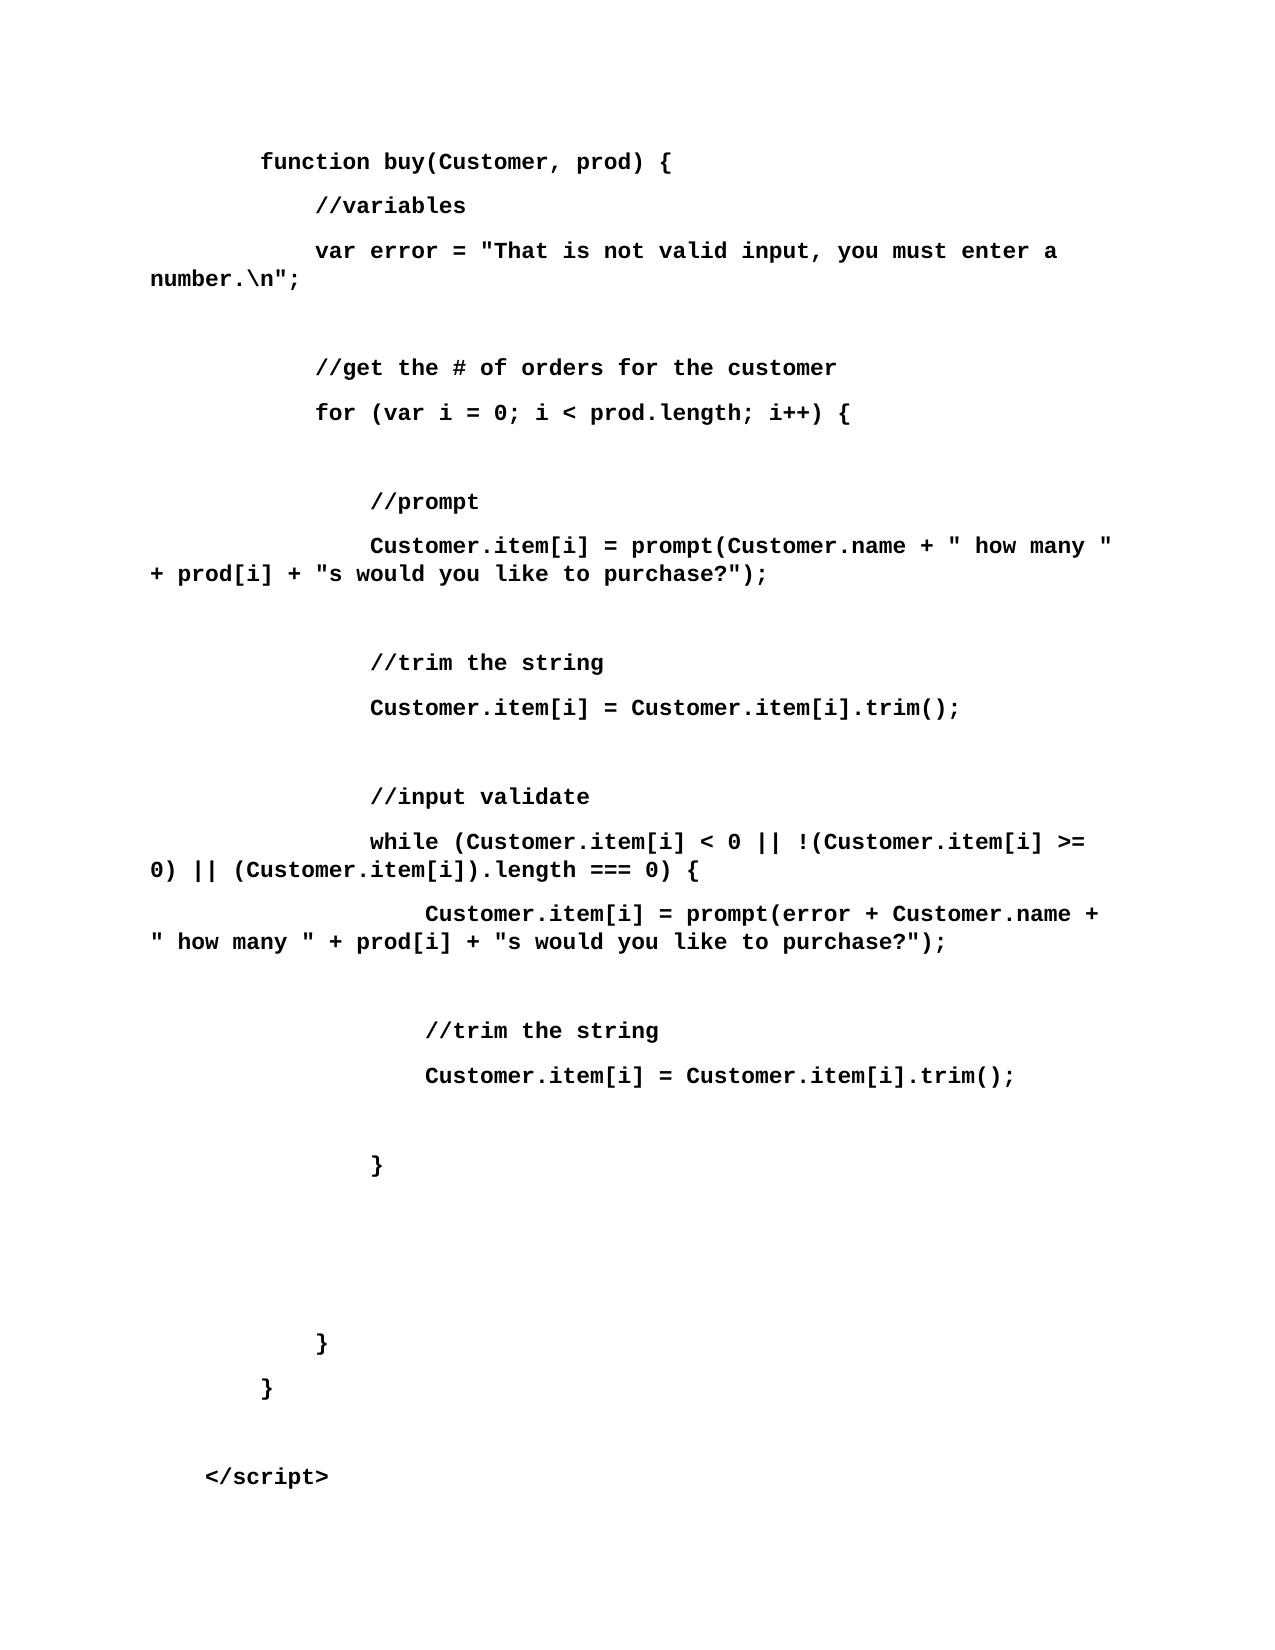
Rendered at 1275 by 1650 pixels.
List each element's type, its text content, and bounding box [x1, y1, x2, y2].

text while (Customer.item[i] < 0 || !(Customer.item[i] >= 0) || (Customer.item[i]).length === 0) { [150, 830, 1125, 884]
text var error = "That is not valid input, you must enter a number.\n"; [150, 239, 1125, 293]
text Customer.item[i] = Customer.item[i].trim(); [150, 696, 1125, 722]
text //variables [150, 194, 1125, 221]
text function buy(Customer, prod) { [150, 150, 1125, 176]
text } [150, 1332, 1125, 1358]
text //input validate [150, 785, 1125, 811]
text //prompt [150, 490, 1125, 516]
text for (var i = 0; i < prod.length; i++) { [150, 401, 1125, 427]
text Customer.item[i] = Customer.item[i].trim(); [150, 1064, 1125, 1090]
text //trim the string [150, 1019, 1125, 1046]
text Customer.item[i] = prompt(Customer.name + " how many " + prod[i] + "s would you like to purchase?"); [150, 534, 1125, 588]
text </script> [150, 1465, 1125, 1491]
text } [150, 1153, 1125, 1179]
text } [150, 1376, 1125, 1402]
text //get the # of orders for the customer [150, 356, 1125, 382]
text Customer.item[i] = prompt(error + Customer.name + " how many " + prod[i] + "s would you like to purchase?"); [150, 902, 1125, 956]
text //trim the string [150, 652, 1125, 678]
